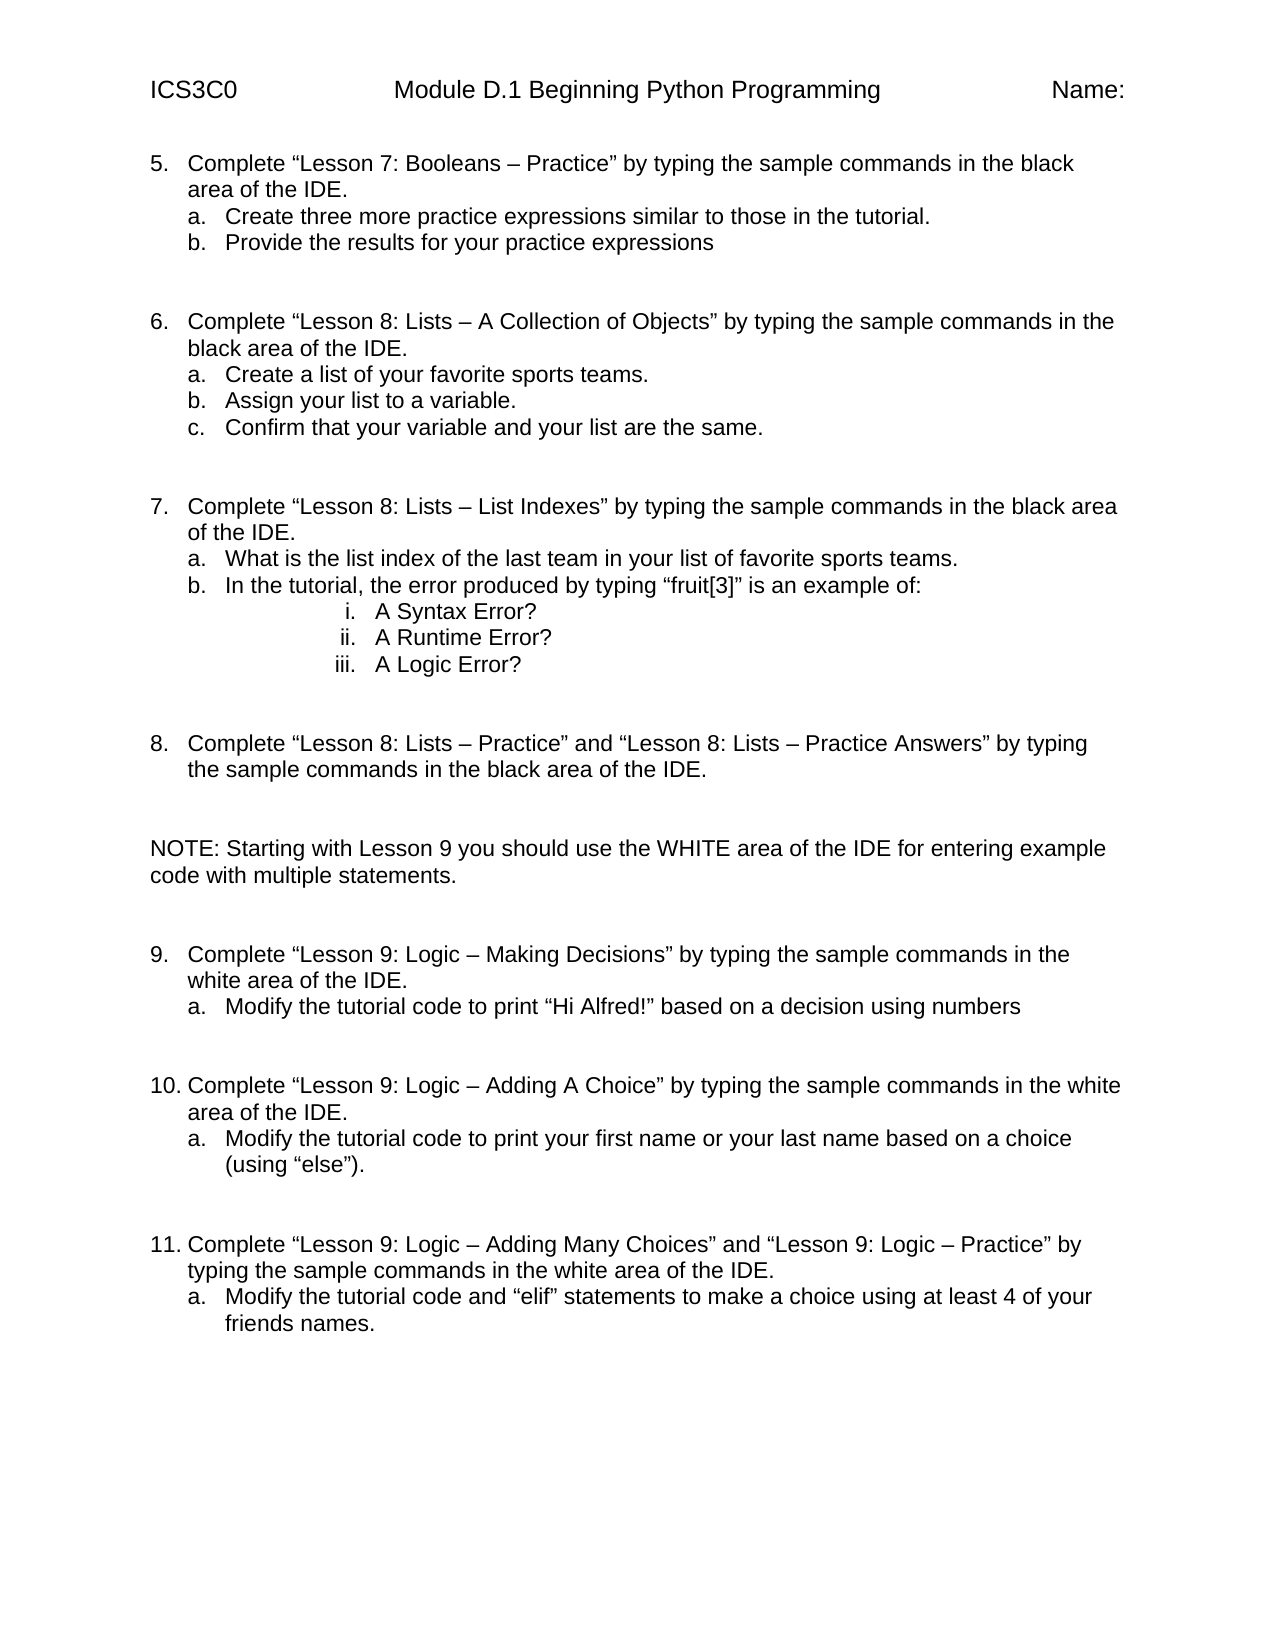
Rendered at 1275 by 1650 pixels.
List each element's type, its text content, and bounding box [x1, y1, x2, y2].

list Modify the tutorial code to print your first name or your last name based on a choice (using “else”). [187, 1125, 1125, 1178]
list Complete “Lesson 8: Lists – List Indexes” by typing the sample commands in the black area of the IDE. [150, 493, 1125, 545]
list A Syntax Error? [356, 598, 1125, 624]
text NOTE: Starting with Lesson 9 you should use the WHITE area of the IDE for entering example code with multiple statements. [150, 835, 1125, 888]
list A Runtime Error? [356, 624, 1125, 651]
list Complete “Lesson 8: Lists – A Collection of Objects” by typing the sample commands in the black area of the IDE. [150, 308, 1125, 361]
list What is the list index of the last team in your list of favorite sports teams. [187, 545, 1125, 572]
list Assign your list to a variable. [187, 387, 1125, 413]
list Complete “Lesson 9: Logic – Making Decisions” by typing the sample commands in the white area of the IDE. [150, 941, 1125, 993]
list A Logic Error? [356, 651, 1125, 677]
list Confirm that your variable and your list are the same. [187, 413, 1125, 440]
list In the tutorial, the error produced by typing “fruit[3]” is an example of: [187, 572, 1125, 598]
list Complete “Lesson 9: Logic – Adding Many Choices” and “Lesson 9: Logic – Practice” by typing the sample commands in the white area of the IDE. [150, 1231, 1125, 1283]
list Provide the results for your practice expressions [187, 229, 1125, 255]
list Modify the tutorial code and “elif” statements to make a choice using at least 4 of your friends names. [187, 1283, 1125, 1336]
list Complete “Lesson 8: Lists – Practice” and “Lesson 8: Lists – Practice Answers” by typing the sample commands in the black area of the IDE. [150, 730, 1125, 782]
list Create a list of your favorite sports teams. [187, 361, 1125, 387]
list Complete “Lesson 7: Booleans – Practice” by typing the sample commands in the black area of the IDE. [150, 150, 1125, 203]
list Modify the tutorial code to print “Hi Alfred!” based on a decision using numbers [187, 993, 1125, 1020]
list Complete “Lesson 9: Logic – Adding A Choice” by typing the sample commands in the white area of the IDE. [150, 1072, 1125, 1125]
list Create three more practice expressions similar to those in the tutorial. [187, 203, 1125, 229]
